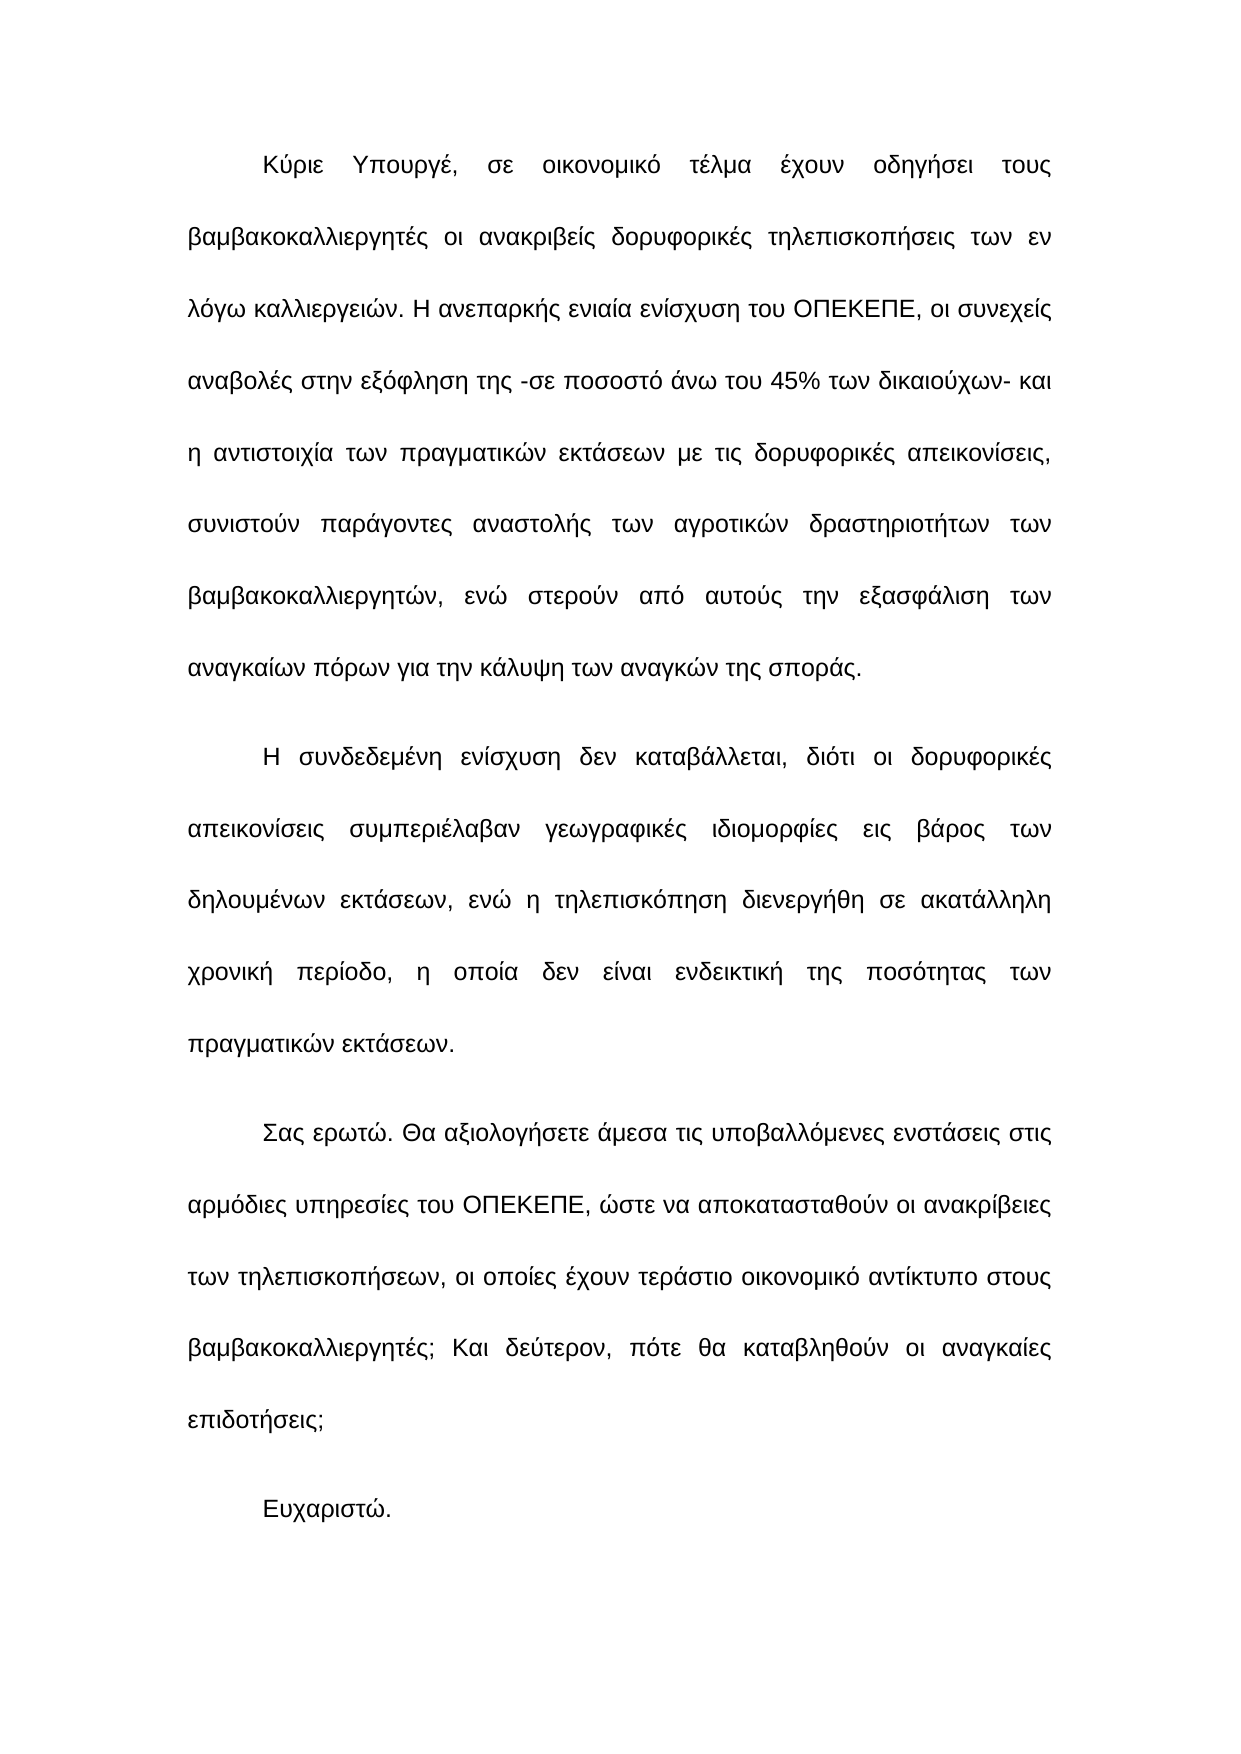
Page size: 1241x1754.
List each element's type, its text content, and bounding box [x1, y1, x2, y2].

text Ευχαριστώ. [187, 1494, 1053, 1522]
text Η συνδεδεμένη ενίσχυση δεν καταβάλλεται, διότι οι δορυφορικές απεικονίσεις συμπεριέλαβαν γεωγραφικές ιδιομορφίες εις βάρος των δηλουμένων εκτάσεων, ενώ η τηλεπισκόπηση διενεργήθη σε ακατάλληλη χρονική περίοδο, η οποία δεν είναι ενδεικτική της ποσότητας των πραγματικών εκτάσεων. [187, 742, 1053, 1058]
text Σας ερωτώ. Θα αξιολογήσετε άμεσα τις υποβαλλόμενες ενστάσεις στις αρμόδιες υπηρεσίες του ΟΠΕΚΕΠΕ, ώστε να αποκατασταθούν οι ανακρίβειες των τηλεπισκοπήσεων, οι οποίες έχουν τεράστιο οικονομικό αντίκτυπο στους βαμβακοκαλλιεργητές; Και δεύτερον, πότε θα καταβληθούν οι αναγκαίες επιδοτήσεις; [187, 1118, 1053, 1434]
text Κύριε Υπουργέ, σε οικονομικό τέλμα έχουν οδηγήσει τους βαμβακοκαλλιεργητές οι ανακριβείς δορυφορικές τηλεπισκοπήσεις των εν λόγω καλλιεργειών. Η ανεπαρκής ενιαία ενίσχυση του ΟΠΕΚΕΠΕ, οι συνεχείς αναβολές στην εξόφληση της -σε ποσοστό άνω του 45% των δικαιούχων- και η αντιστοιχία των πραγματικών εκτάσεων με τις δορυφορικές απεικονίσεις, συνιστούν παράγοντες αναστολής των αγροτικών δραστηριοτήτων των βαμβακοκαλλιεργητών, ενώ στερούν από αυτούς την εξασφάλιση των αναγκαίων πόρων για την κάλυψη των αναγκών της σποράς. [187, 150, 1053, 682]
